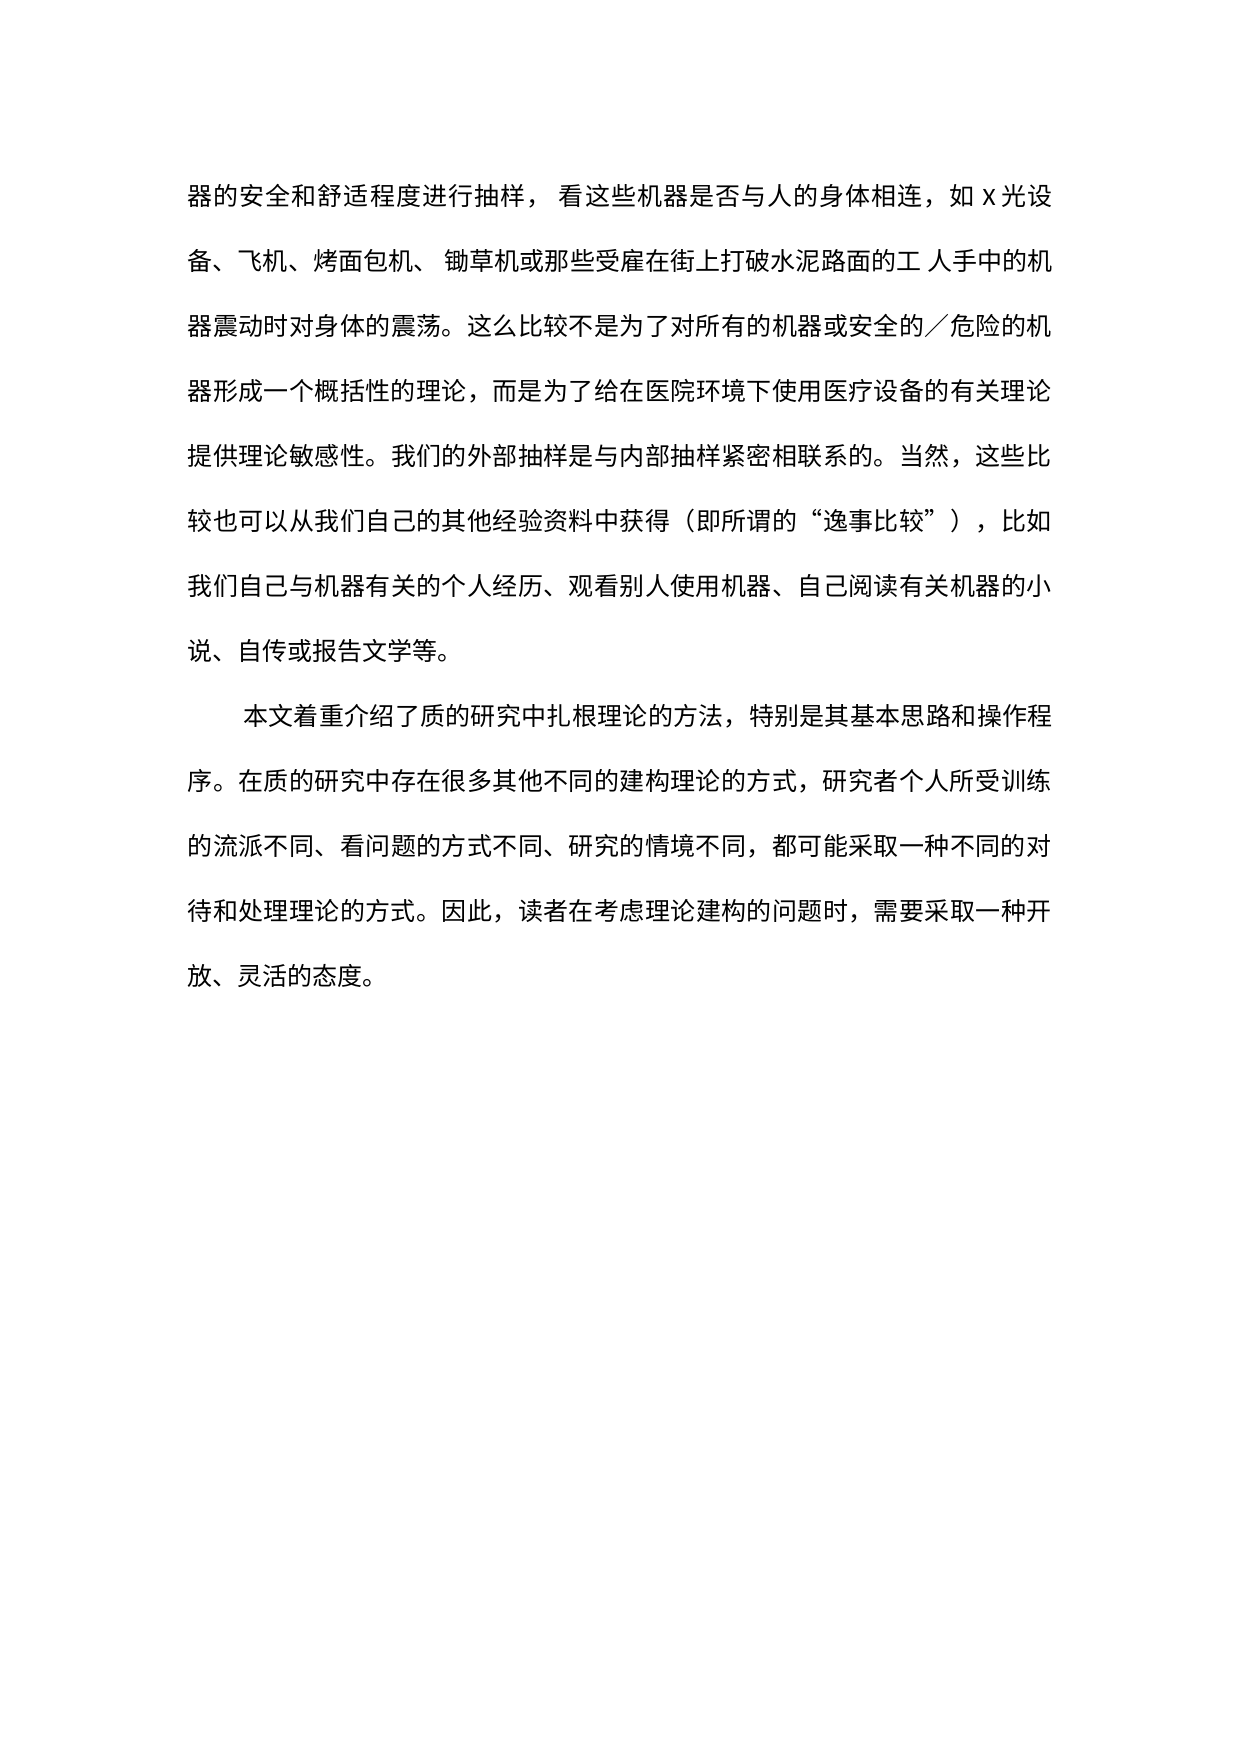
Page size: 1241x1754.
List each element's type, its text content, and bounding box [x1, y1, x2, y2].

text 本文着重介绍了质的研究中扎根理论的方法，特别是其基本思路和操作程序。在质的研究中存在很多其他不同的建构理论的方式，研究者个人所受训练的流派不同、看问题的方式不同、研究的情境不同，都可能采取一种不同的对待和处理理论的方式。因此，读者在考虑理论建构的问题时，需要采取一种开放、灵活的态度。 [187, 682, 1053, 1007]
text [187, 162, 1053, 682]
